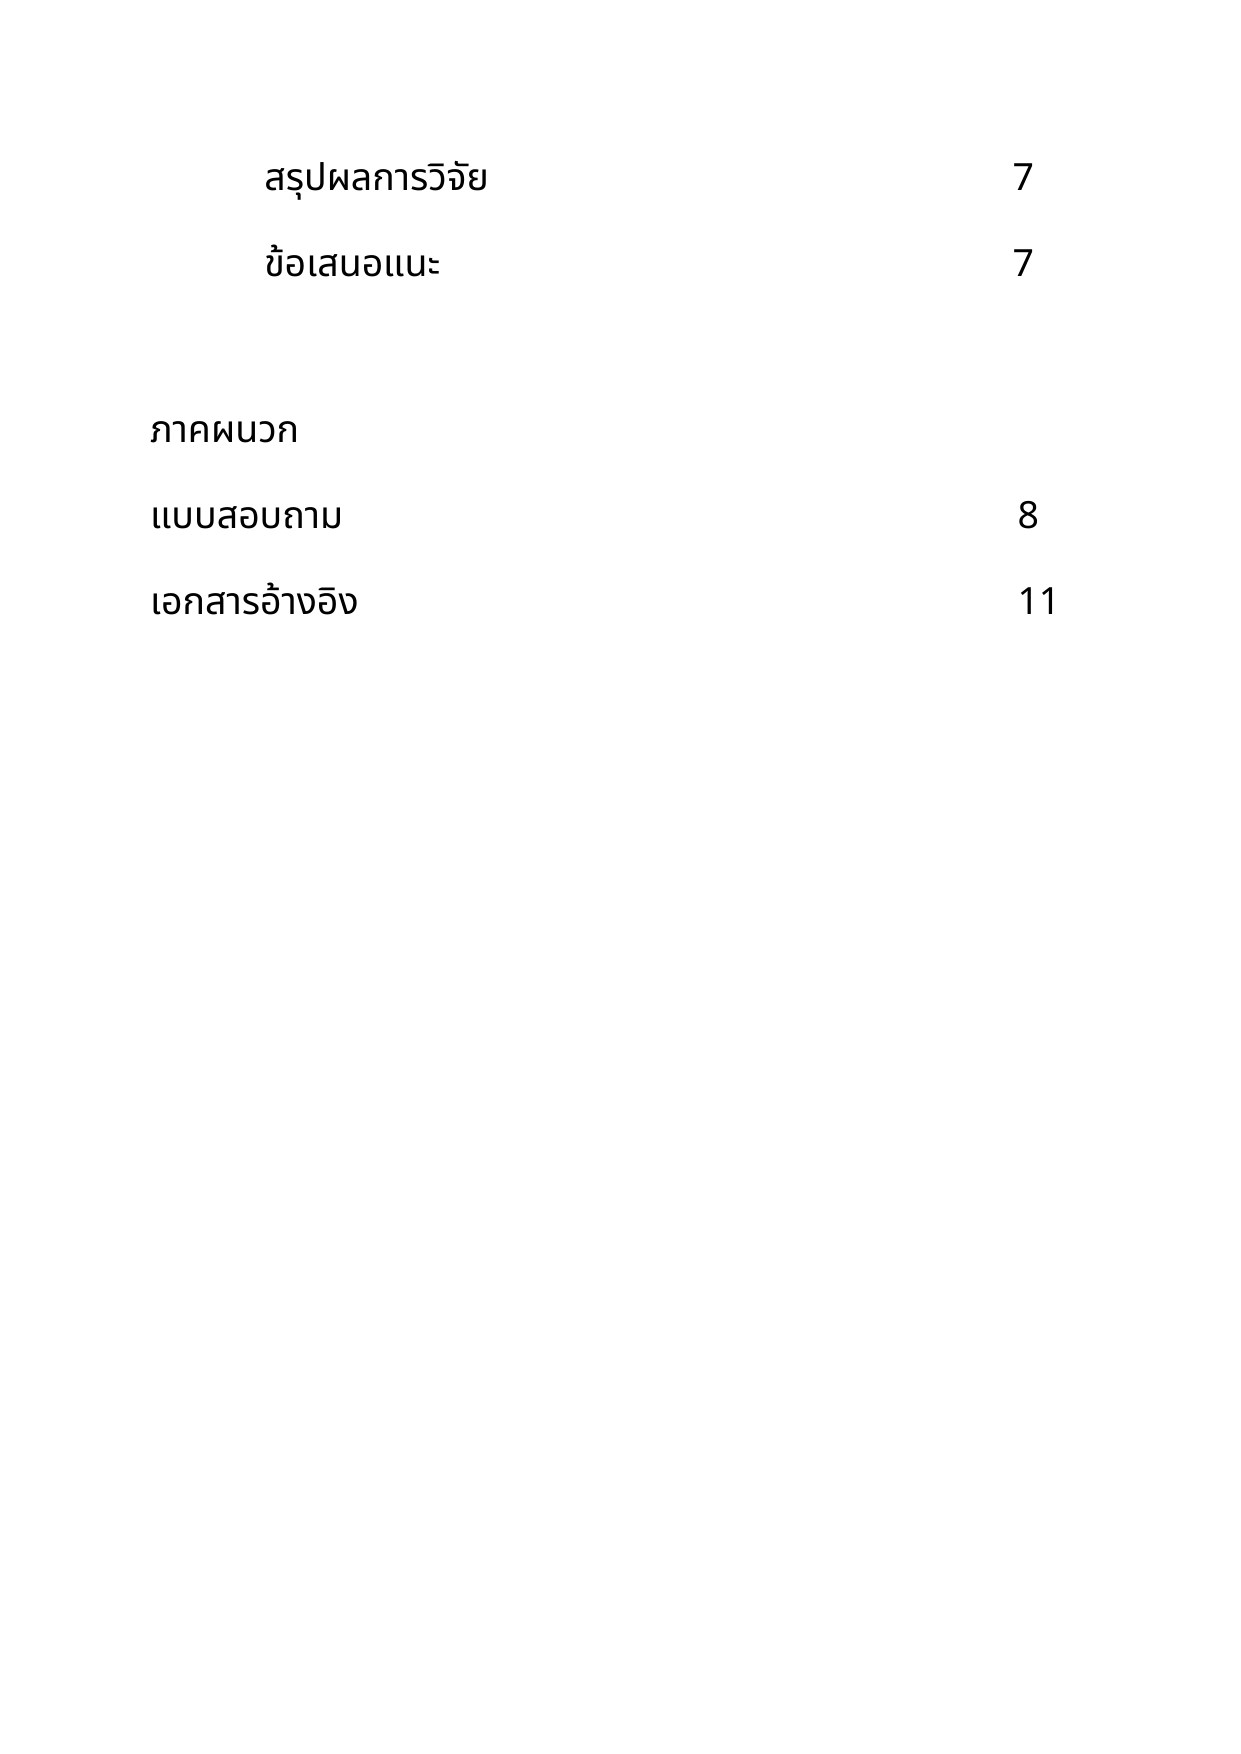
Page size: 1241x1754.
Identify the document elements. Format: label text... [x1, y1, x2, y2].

text เอกสารอ้างอิง 11 [150, 574, 1090, 631]
text แบบสอบถาม 8 [150, 488, 1090, 545]
text สรุปผลการวิจัย 7 [150, 150, 1090, 207]
text ข้อเสนอแนะ 7 [150, 236, 1090, 293]
text ภาคผนวก [150, 402, 1090, 459]
